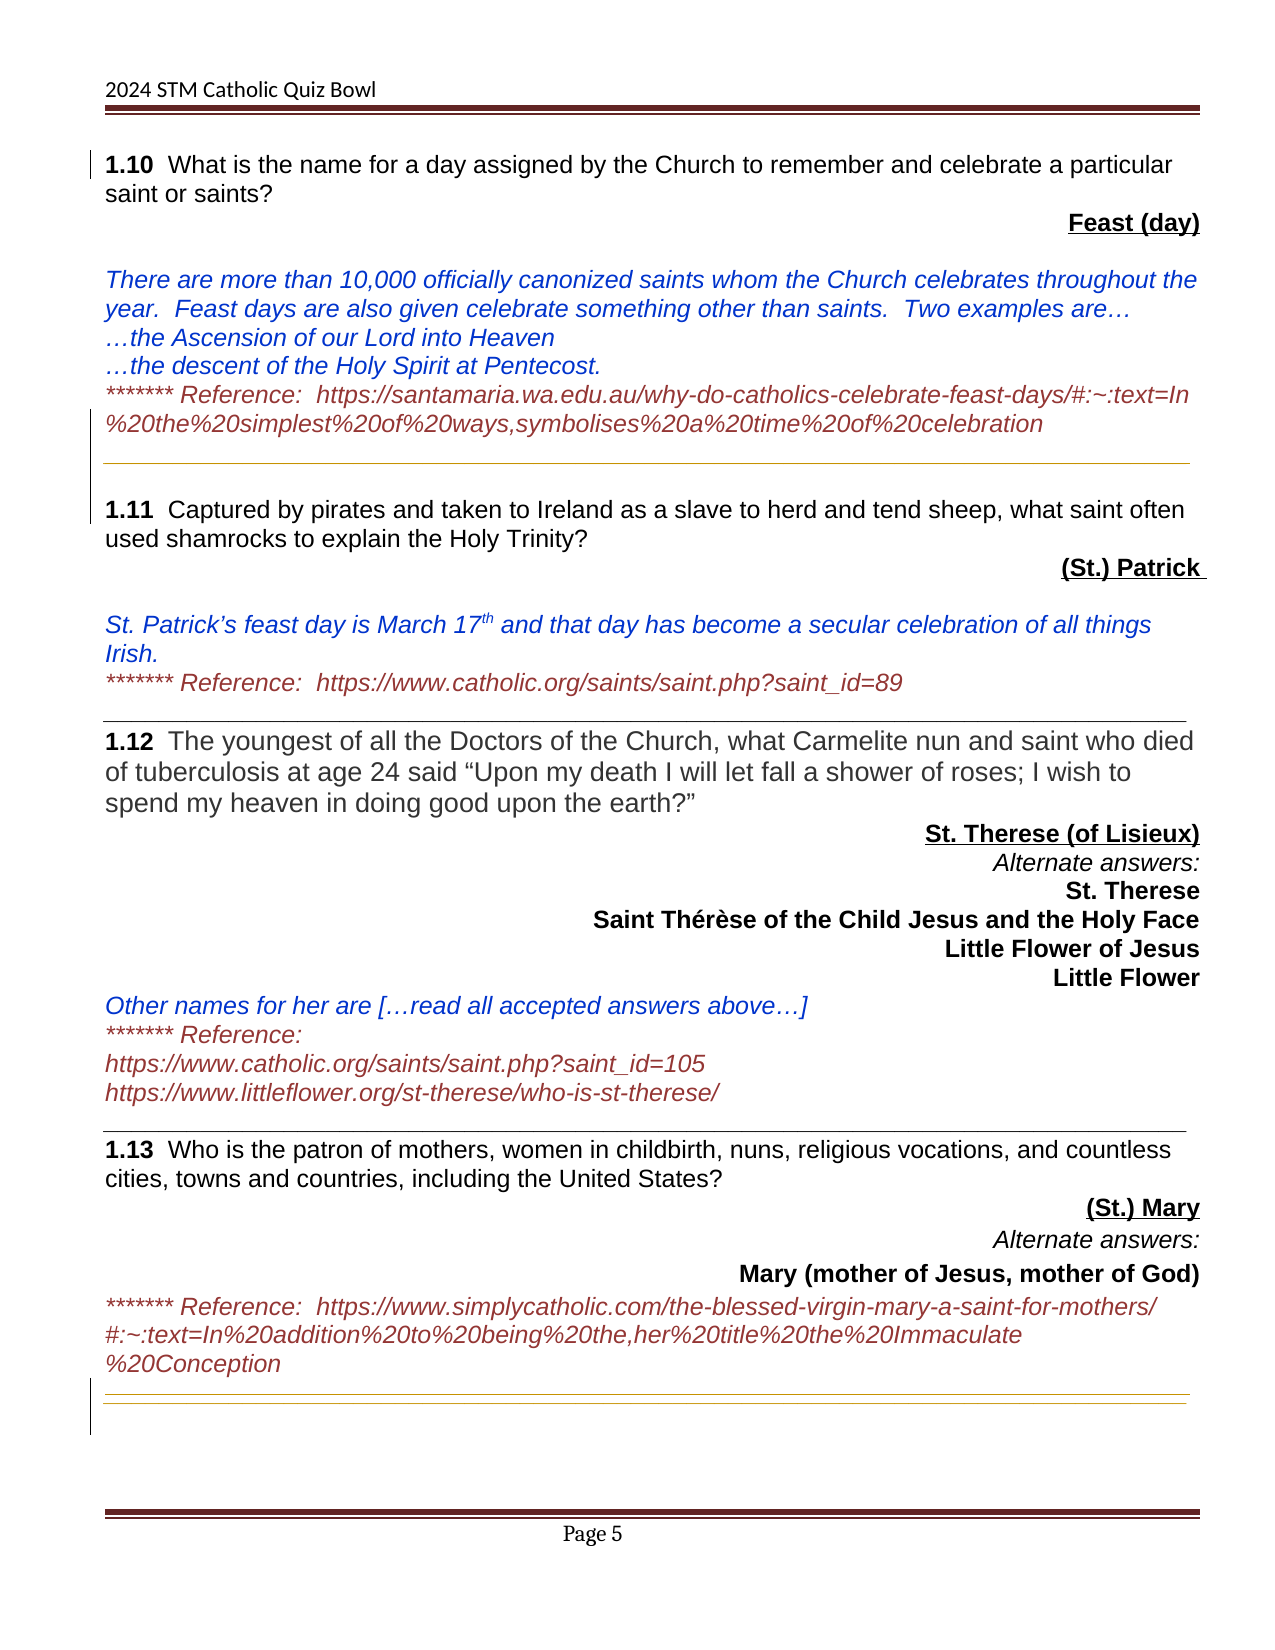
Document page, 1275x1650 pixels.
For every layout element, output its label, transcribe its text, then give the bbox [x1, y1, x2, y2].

text Other names for her are […read all accepted answers above…] [105, 991, 1200, 1020]
text Feast (day) [105, 207, 1200, 236]
text 1.11 Captured by pirates and taken to Ireland as a slave to herd and tend sheep, what saint often used shamrocks to explain the Holy Trinity? [105, 495, 1200, 552]
text …the descent of the Holy Spirit at Pentecost. [105, 351, 1200, 380]
text ******* Reference: https://www.simplycatholic.com/the-blessed-virgin-mary-a-saint-for-mothers/#:~:text=In%20addition%20to%20being%20the,her%20title%20the%20Immaculate%20Conception [105, 1292, 1200, 1378]
text Little Flower of Jesus [105, 934, 1200, 962]
text 1.10 What is the name for a day assigned by the Church to remember and celebrate a particular saint or saints? [105, 150, 1200, 207]
text ______________________________________________________________________________ [105, 1106, 1200, 1135]
text Alternate answers: [105, 847, 1200, 876]
text ______________________________________________________________________________ [105, 696, 1200, 725]
text St. Patrick’s feast day is March 17th and that day has become a secular celebration of all things Irish. [105, 610, 1200, 667]
text (St.) Patrick [105, 552, 1200, 581]
text 1.13 Who is the patron of mothers, women in childbirth, nuns, religious vocations, and countless cities, towns and countries, including the United States? [105, 1135, 1200, 1192]
text Saint Thérèse of the Child Jesus and the Holy Face [105, 905, 1200, 934]
text Little Flower [105, 962, 1200, 991]
text St. Therese [105, 876, 1200, 905]
text ******* Reference: https://santamaria.wa.edu.au/why-do-catholics-celebrate-feast-days/#:~:text=In%20the%20simplest%20of%20ways,symbolises%20a%20time%20of%20celebration [105, 380, 1200, 437]
text ******* Reference: https://www.catholic.org/saints/saint.php?saint_id=105 [105, 1020, 1200, 1077]
text St. Therese (of Lisieux) [105, 819, 1200, 847]
text ******* Reference: https://www.catholic.org/saints/saint.php?saint_id=89 [105, 667, 1200, 696]
text 1.12 The youngest of all the Doctors of the Church, what Carmelite nun and saint who died of tuberculosis at age 24 said “Upon my death I will let fall a shower of roses; I wish to spend my heaven in doing good upon the earth?” [105, 725, 1200, 819]
text (St.) Mary Alternate answers: Mary (mother of Jesus, mother of God) [105, 1192, 1200, 1287]
text https://www.littleflower.org/st-therese/who-is-st-therese/ [105, 1077, 1200, 1106]
text There are more than 10,000 officially canonized saints whom the Church celebrates throughout the year. Feast days are also given celebrate something other than saints. Two examples are… …the Ascension of our Lord into Heaven [105, 265, 1200, 351]
